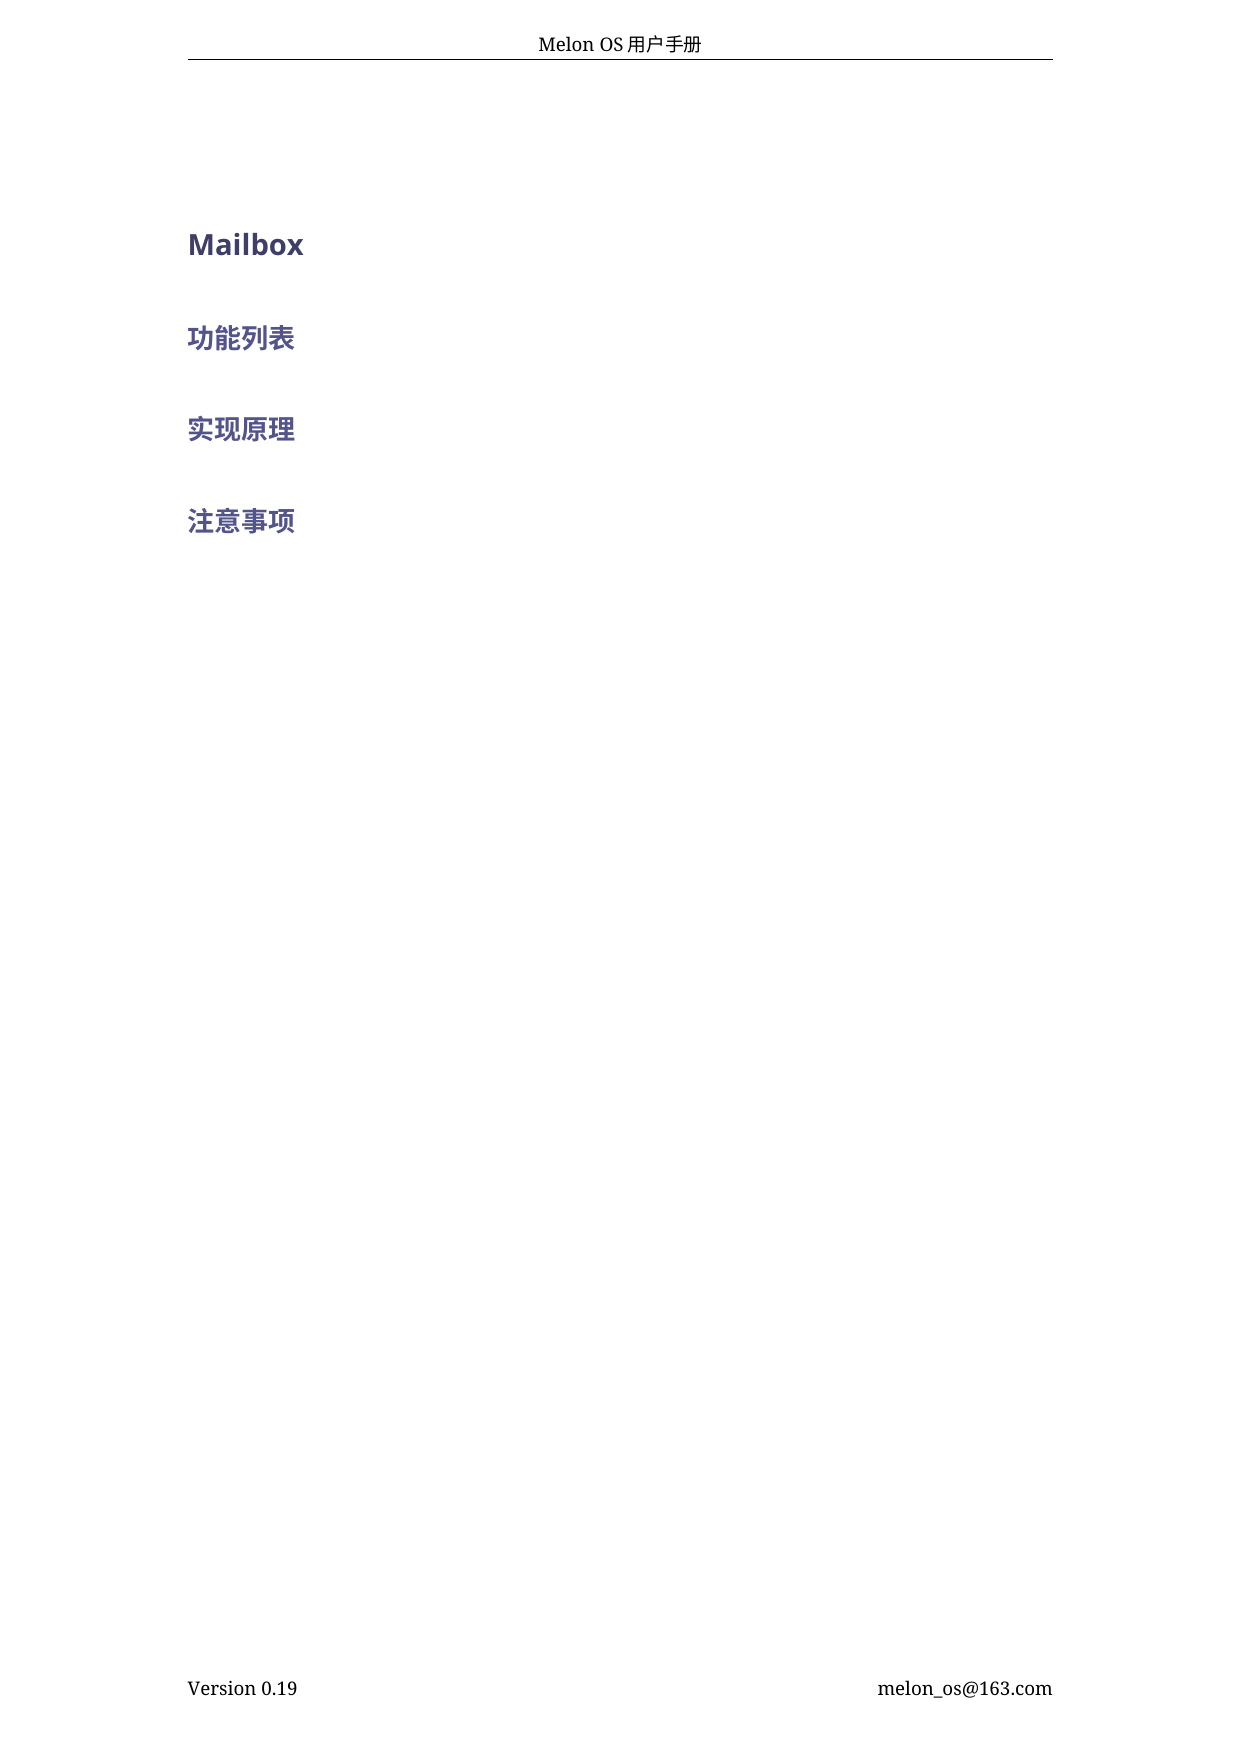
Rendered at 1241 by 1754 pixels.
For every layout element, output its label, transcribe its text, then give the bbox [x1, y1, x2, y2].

subtitle 注意事项 [187, 487, 1053, 552]
subtitle 功能列表 [187, 304, 1053, 369]
subtitle Mailbox [187, 212, 1053, 277]
subtitle 实现原理 [187, 395, 1053, 460]
